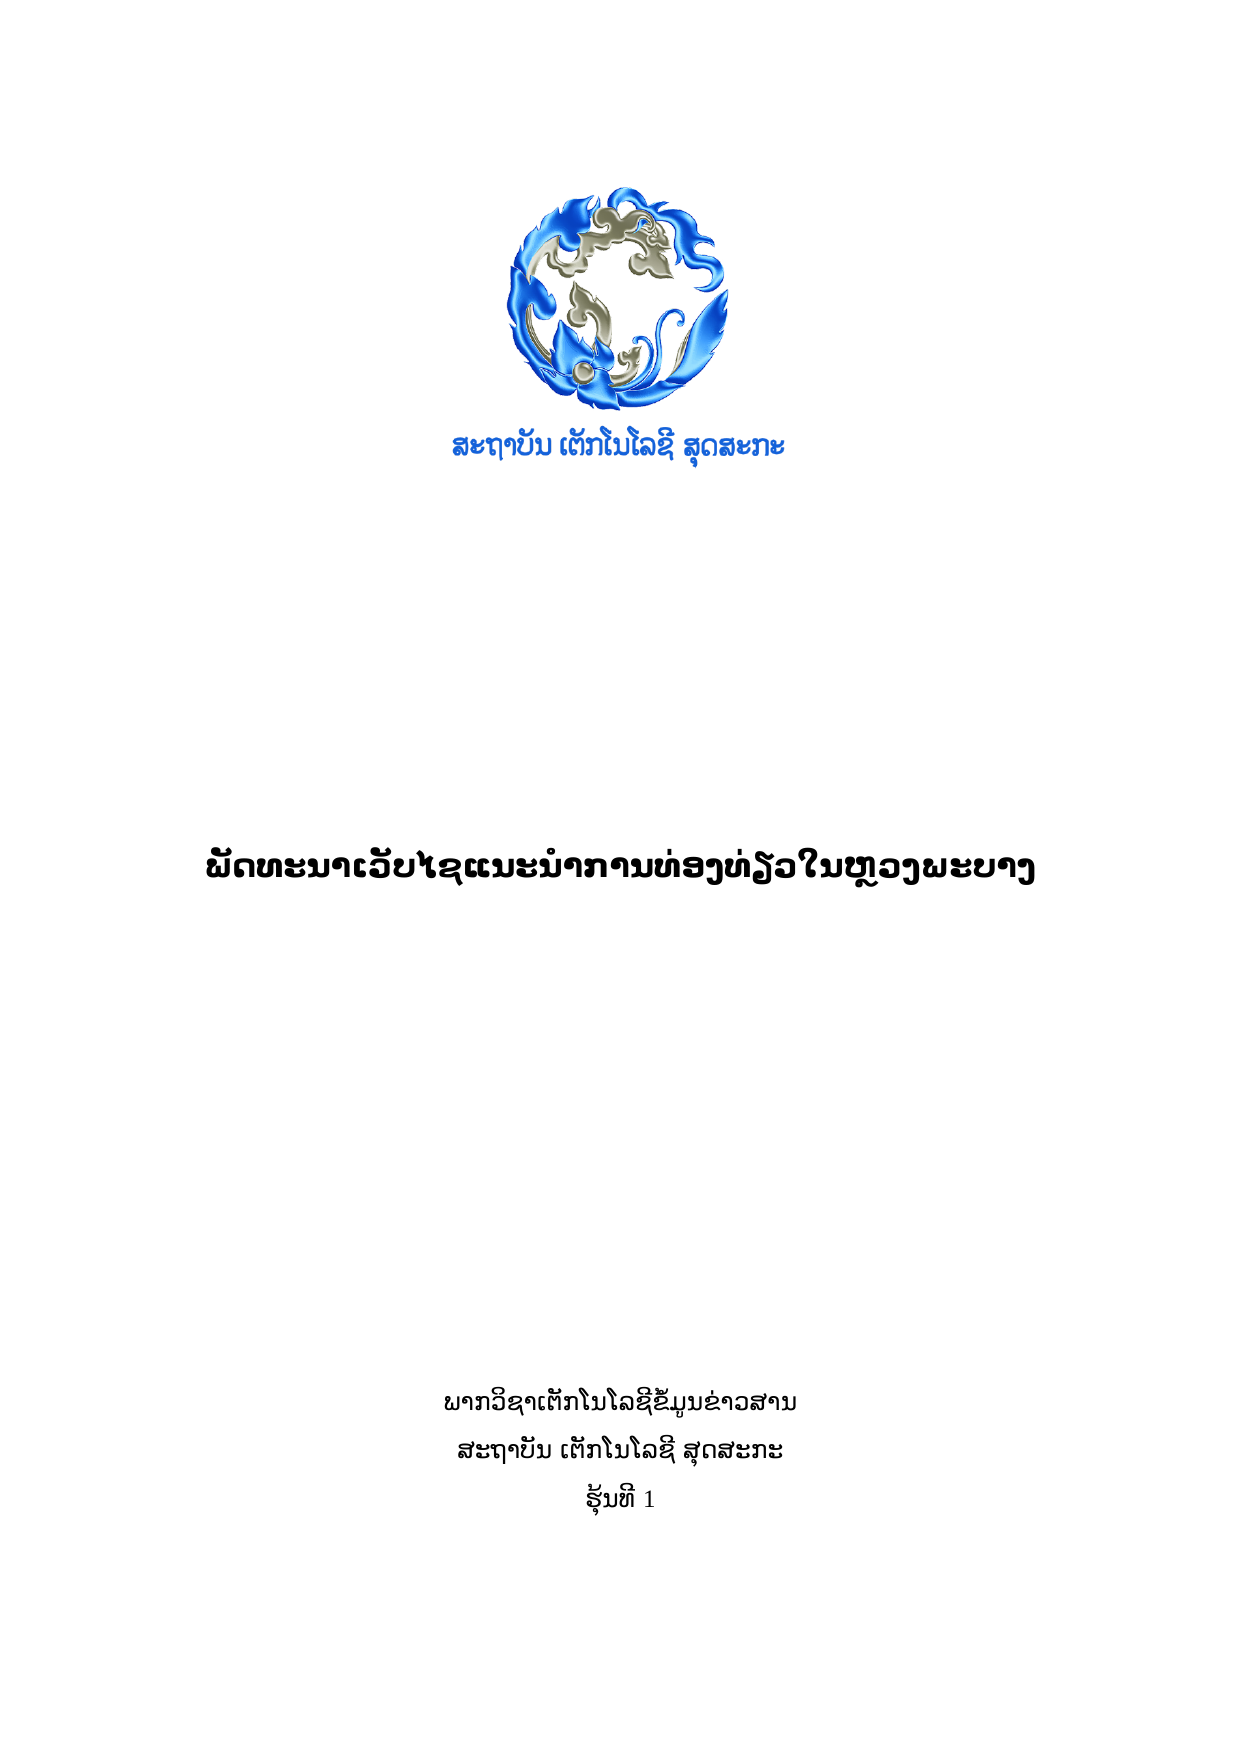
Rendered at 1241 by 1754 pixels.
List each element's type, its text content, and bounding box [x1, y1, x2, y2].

picture [444, 177, 796, 473]
text ພັດທະນາເວັບໄຊແນະນຳການທ່ອງທ່ຽວໃນຫຼວງພະບາງ [177, 846, 1063, 885]
text ສະຖາບັນ ເຕັກໂນໂລຊີ ສຸດສະກະ [177, 1436, 1063, 1465]
text ພາກວິຊາເຕັກໂນໂລຊີຂໍ້ມູນຂ່າວສານ [177, 1387, 1063, 1417]
text ຮຸ້ນທີ 1 [177, 1484, 1063, 1513]
